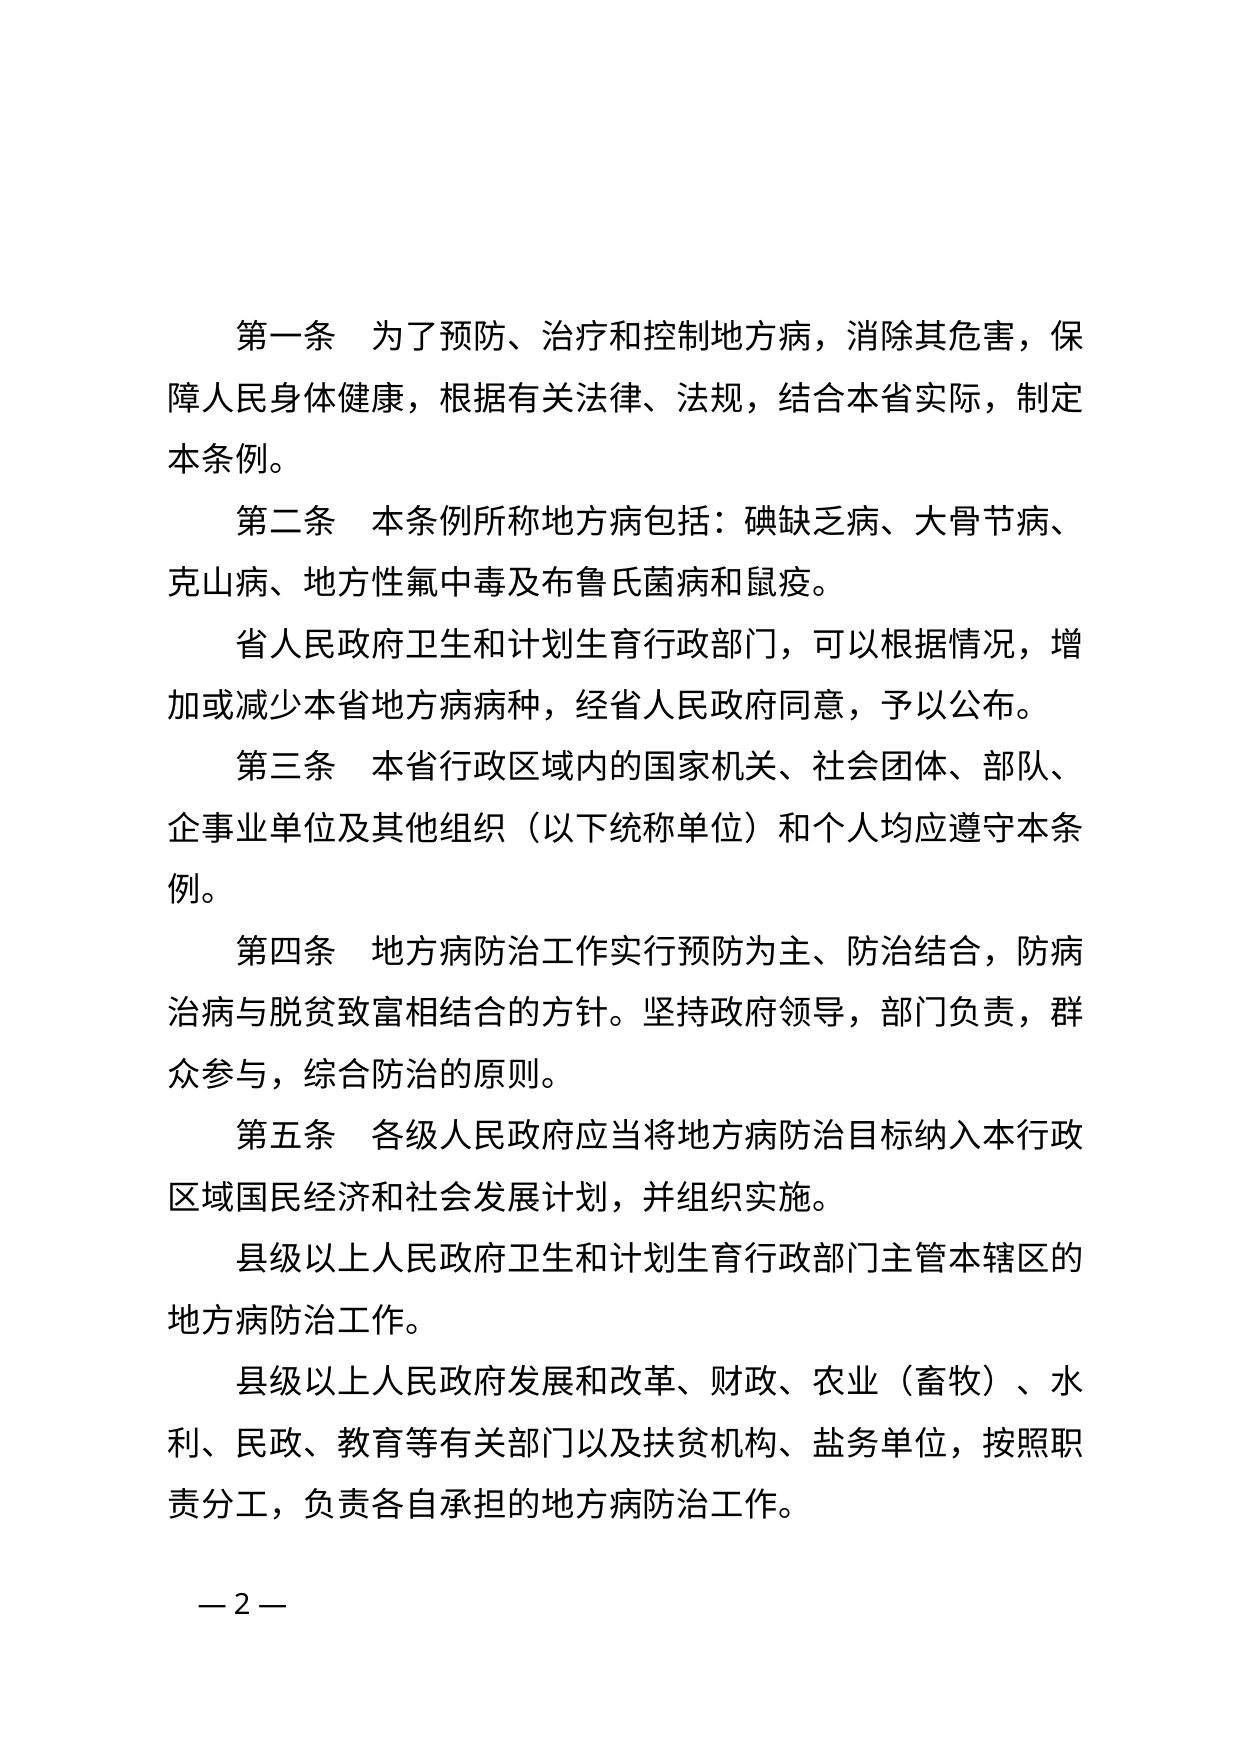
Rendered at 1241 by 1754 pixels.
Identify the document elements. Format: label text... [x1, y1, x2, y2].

text 第三条 本省行政区域内的国家机关、社会团体、部队、企事业单位及其他组织（以下统称单位）和个人均应遵守本条例。 [168, 734, 1084, 918]
text 第二条 本条例所称地方病包括：碘缺乏病、大骨节病、克山病、地方性氟中毒及布鲁氏菌病和鼠疫。 [168, 488, 1084, 611]
text 第四条 地方病防治工作实行预防为主、防治结合，防病治病与脱贫致富相结合的方针。坚持政府领导，部门负责，群众参与，综合防治的原则。 [168, 918, 1084, 1102]
text 第一条 为了预防、治疗和控制地方病，消除其危害，保障人民身体健康，根据有关法律、法规，结合本省实际，制定本条例。 [168, 303, 1084, 488]
text 县级以上人民政府发展和改革、财政、农业（畜牧）、水利、民政、教育等有关部门以及扶贫机构、盐务单位，按照职责分工，负责各自承担的地方病防治工作。 [168, 1348, 1084, 1533]
text 第五条 各级人民政府应当将地方病防治目标纳入本行政区域国民经济和社会发展计划，并组织实施。 [168, 1102, 1084, 1225]
text 省人民政府卫生和计划生育行政部门，可以根据情况，增加或减少本省地方病病种，经省人民政府同意，予以公布。 [168, 611, 1084, 734]
text 县级以上人民政府卫生和计划生育行政部门主管本辖区的地方病防治工作。 [168, 1225, 1084, 1348]
